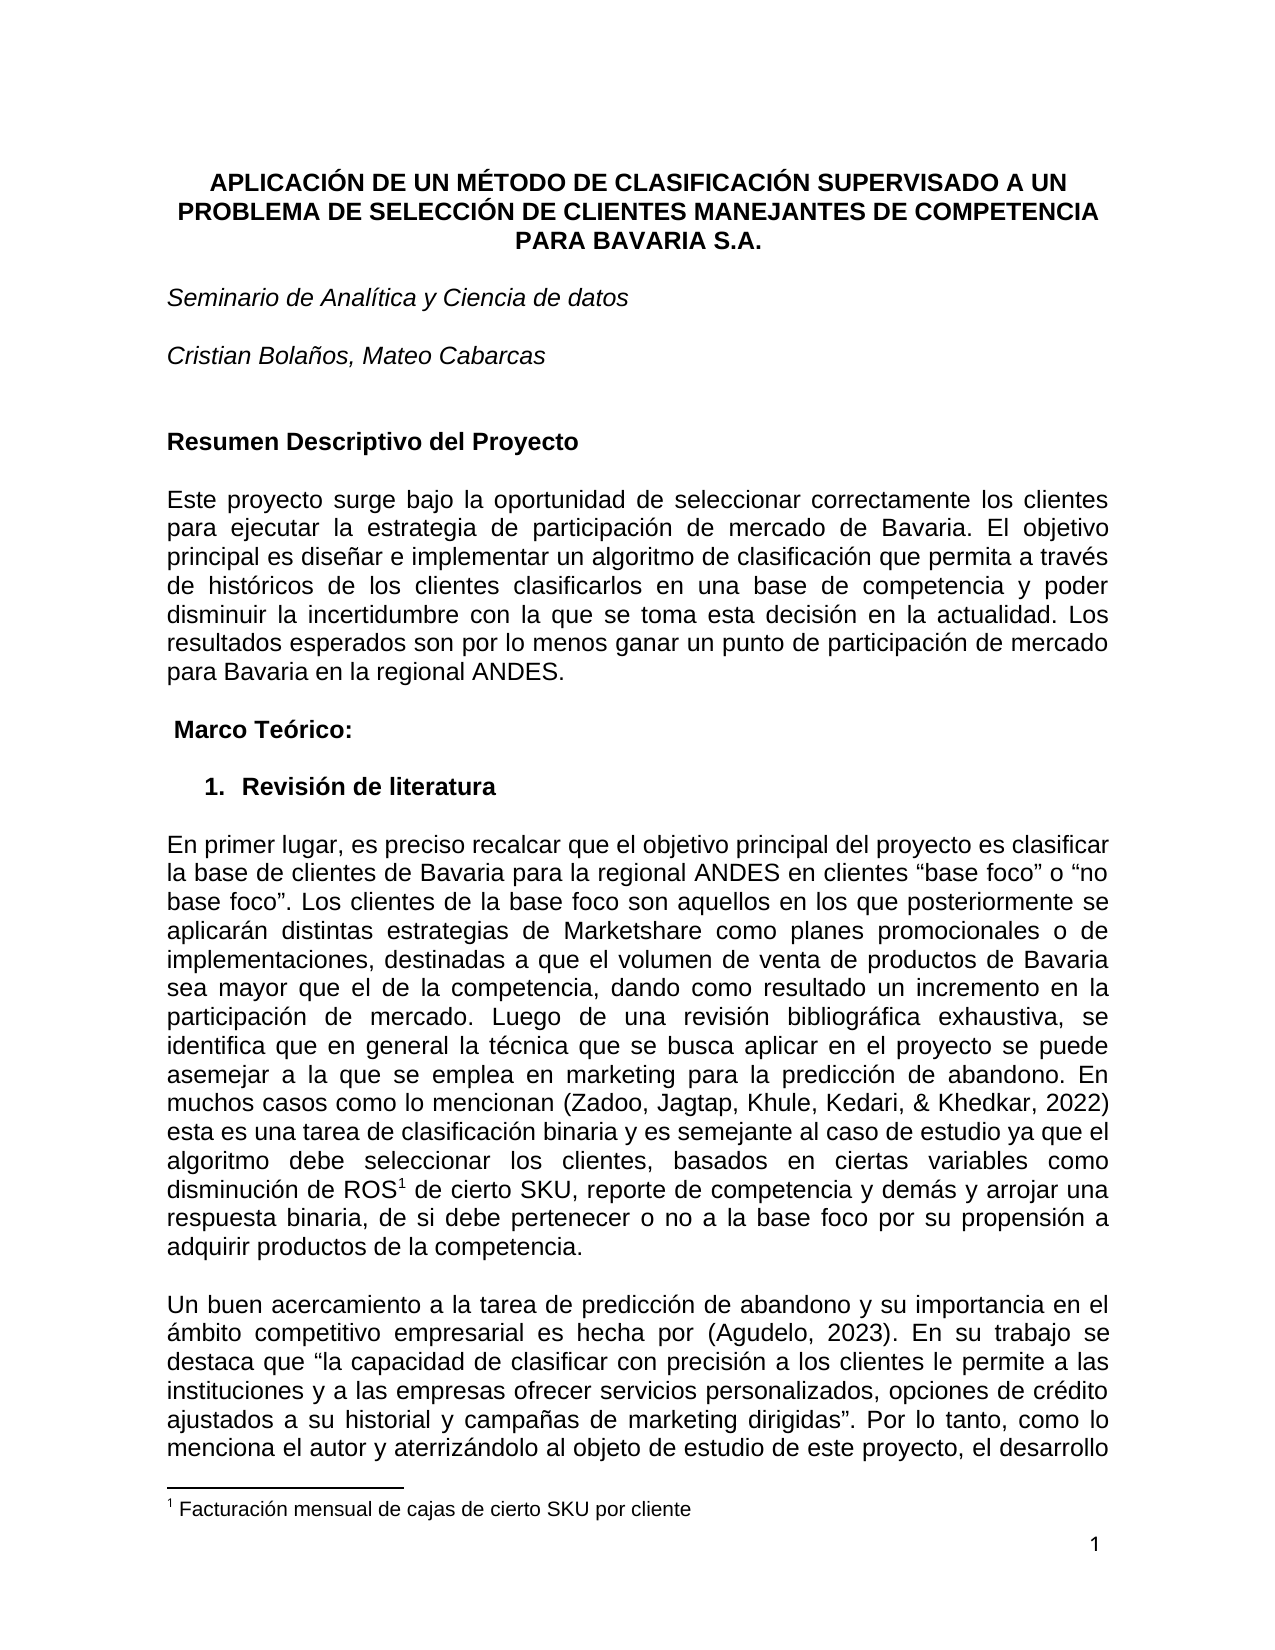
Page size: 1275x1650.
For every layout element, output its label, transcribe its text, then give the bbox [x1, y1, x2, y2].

list Revisión de literatura [204, 772, 1110, 801]
text Seminario de Analítica y Ciencia de datos [167, 283, 1110, 312]
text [167, 1289, 1110, 1462]
text APLICACIÓN DE UN MÉTODO DE CLASIFICACIÓN SUPERVISADO A UN PROBLEMA DE SELECCIÓN DE CLIENTES MANEJANTES DE COMPETENCIA PARA BAVARIA S.A. [167, 168, 1110, 254]
text En primer lugar, es preciso recalcar que el objetivo principal del proyecto es clasificar la base de clientes de Bavaria para la regional ANDES en clientes “base foco” o “no base foco”. Los clientes de la base foco son aquellos en los que posteriormente se aplicarán distintas estrategias de Marketshare como planes promocionales o de implementaciones, destinadas a que el volumen de venta de productos de Bavaria sea mayor que el de la competencia, dando como resultado un incremento en la participación de mercado. Luego de una revisión bibliográfica exhaustiva, se identifica que en general la técnica que se busca aplicar en el proyecto se puede asemejar a la que se emplea en marketing para la predicción de abandono. En muchos casos como lo mencionan esta es una tarea de clasificación binaria y es semejante al caso de estudio ya que el algoritmo debe seleccionar los clientes, basados en ciertas variables como disminución de ROS de cierto SKU, reporte de competencia y demás y arrojar una respuesta binaria, de si debe pertenecer o no a la base foco por su propensión a adquirir productos de la competencia. [167, 829, 1110, 1261]
text Este proyecto surge bajo la oportunidad de seleccionar correctamente los clientes para ejecutar la estrategia de participación de mercado de Bavaria. El objetivo principal es diseñar e implementar un algoritmo de clasificación que permita a través de históricos de los clientes clasificarlos en una base de competencia y poder disminuir la incertidumbre con la que se toma esta decisión en la actualidad. Los resultados esperados son por lo menos ganar un punto de participación de mercado para Bavaria en la regional ANDES. [167, 484, 1110, 686]
text Cristian Bolaños, Mateo Cabarcas [167, 341, 1110, 369]
text Resumen Descriptivo del Proyecto [167, 427, 1110, 456]
text Marco Teórico: [167, 714, 1110, 743]
